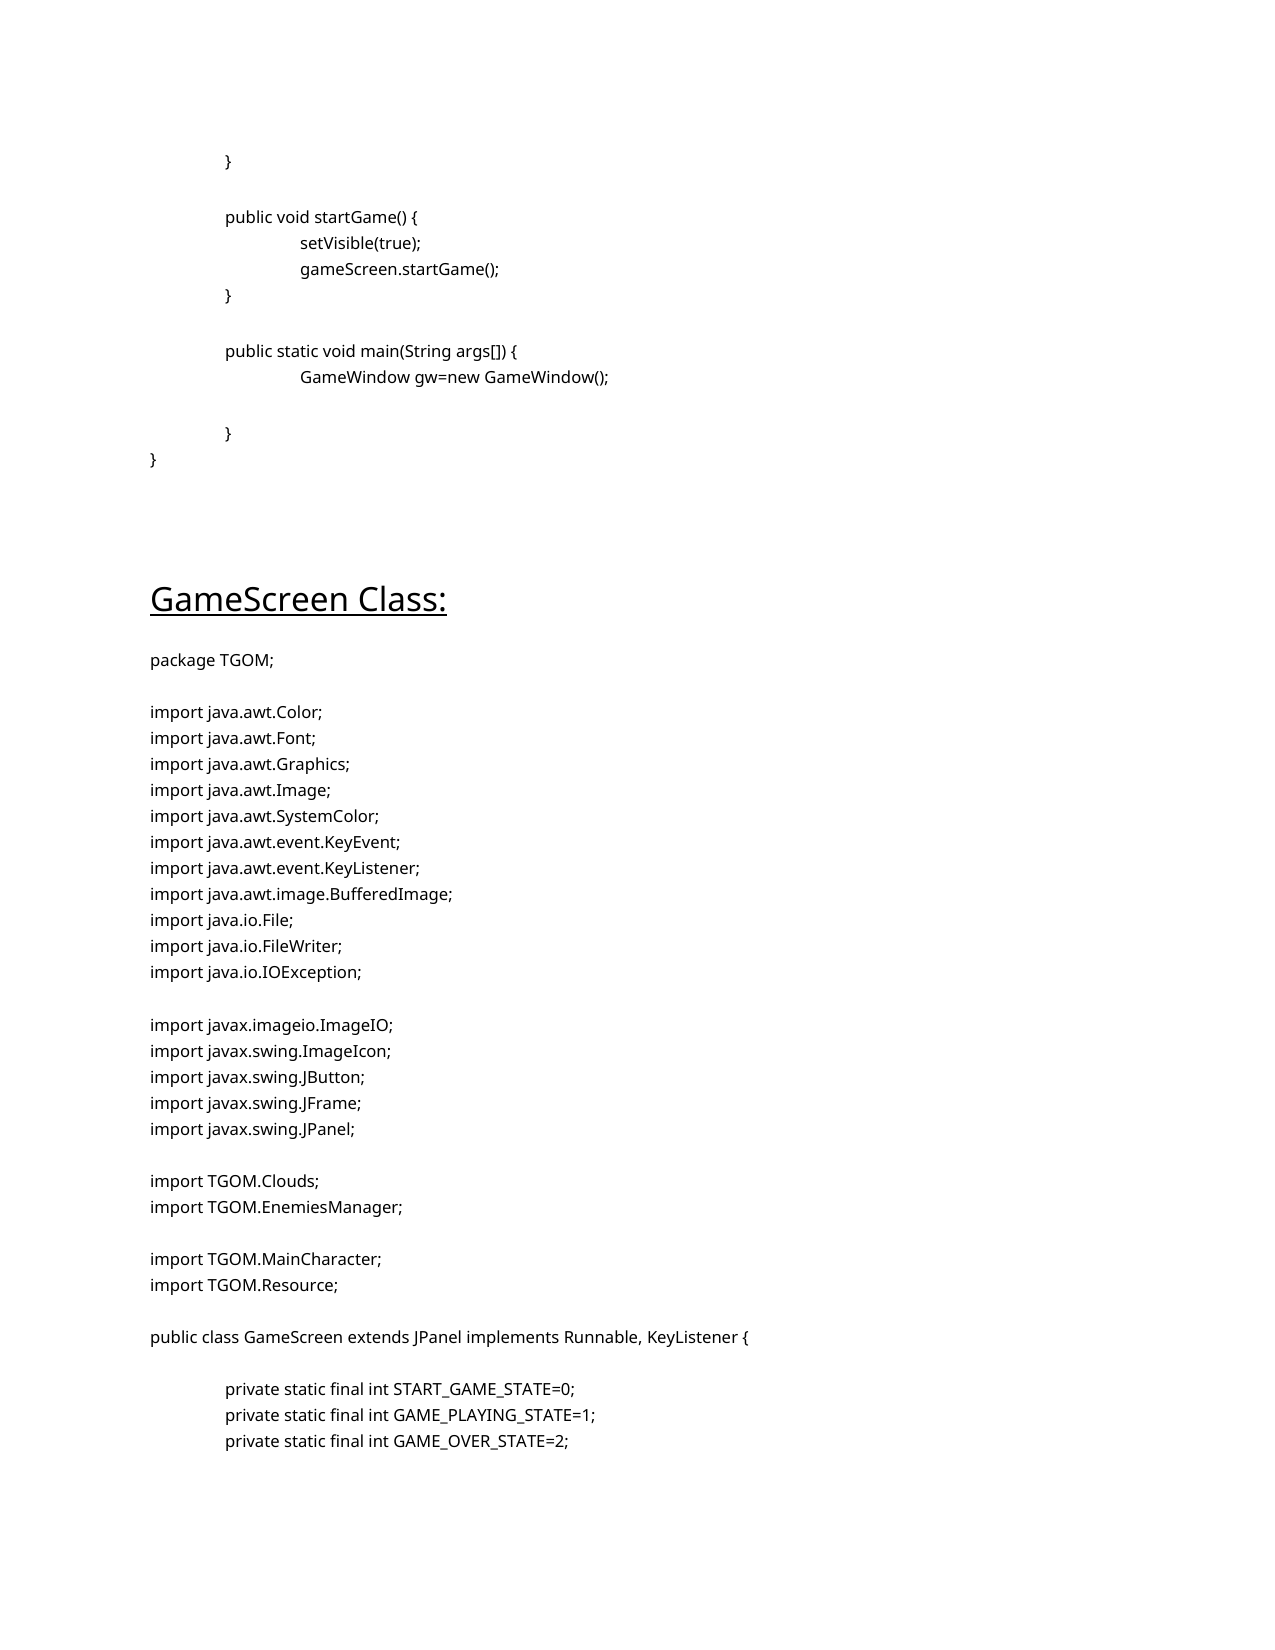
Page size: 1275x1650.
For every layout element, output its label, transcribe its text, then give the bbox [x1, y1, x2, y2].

text import javax.swing.JPanel; [150, 1117, 1125, 1140]
text gameScreen.startGame(); [150, 258, 1125, 281]
text } [150, 150, 1125, 173]
text import TGOM.EnemiesManager; [150, 1195, 1125, 1218]
text GameWindow gw=new GameWindow(); [150, 366, 1125, 388]
text } [150, 421, 1125, 444]
text import javax.imageio.ImageIO; [150, 1013, 1125, 1036]
text import javax.swing.ImageIcon; [150, 1039, 1125, 1062]
text import java.io.FileWriter; [150, 935, 1125, 958]
text setVisible(true); [150, 232, 1125, 254]
text package TGOM; [150, 648, 1125, 671]
text import TGOM.Clouds; [150, 1169, 1125, 1192]
text import java.awt.Graphics; [150, 753, 1125, 775]
text import java.awt.Color; [150, 701, 1125, 723]
text import java.awt.event.KeyListener; [150, 857, 1125, 879]
text } [150, 447, 1125, 470]
text } [150, 284, 1125, 307]
text import javax.swing.JButton; [150, 1065, 1125, 1088]
text private static final int START_GAME_STATE=0; [150, 1378, 1125, 1400]
text import java.io.File; [150, 909, 1125, 932]
text public void startGame() { [150, 206, 1125, 228]
text GameScreen Class: [150, 576, 1125, 621]
text import TGOM.Resource; [150, 1273, 1125, 1296]
text public class GameScreen extends JPanel implements Runnable, KeyListener { [150, 1326, 1125, 1348]
text private static final int GAME_PLAYING_STATE=1; [150, 1404, 1125, 1426]
text import java.awt.image.BufferedImage; [150, 883, 1125, 906]
text import java.io.IOException; [150, 961, 1125, 984]
text import java.awt.Font; [150, 727, 1125, 749]
text import java.awt.SystemColor; [150, 805, 1125, 827]
text private static final int GAME_OVER_STATE=2; [150, 1430, 1125, 1452]
text public static void main(String args[]) { [150, 339, 1125, 362]
text import javax.swing.JFrame; [150, 1091, 1125, 1114]
text import java.awt.event.KeyEvent; [150, 831, 1125, 853]
text import TGOM.MainCharacter; [150, 1247, 1125, 1270]
text import java.awt.Image; [150, 779, 1125, 801]
